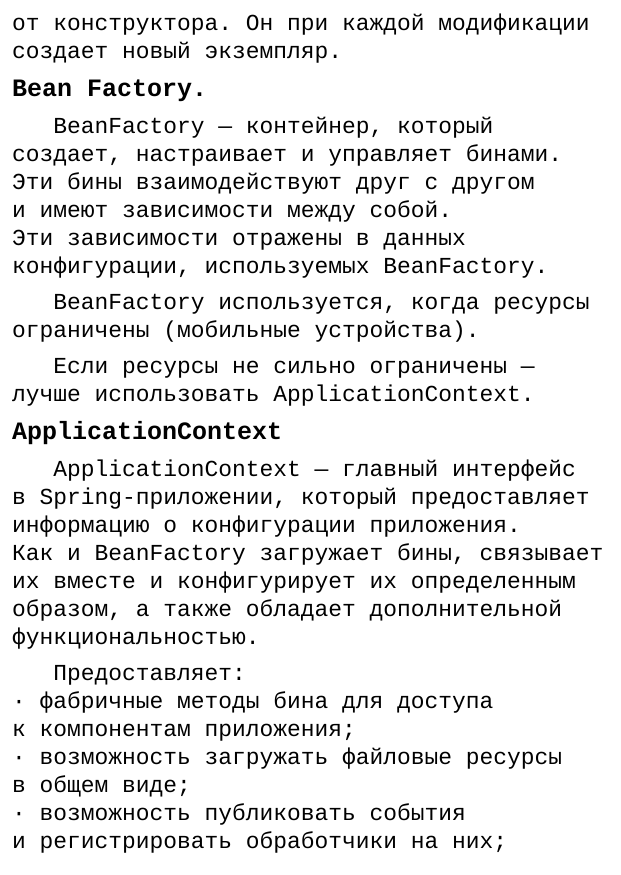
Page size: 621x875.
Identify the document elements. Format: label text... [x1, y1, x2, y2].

text Если ресурсы не сильно ограничены — лучше использовать ApplicationContext. [12, 355, 608, 409]
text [12, 662, 608, 855]
subtitle Bean Factory. [12, 76, 608, 104]
subtitle ApplicationСontext [12, 419, 608, 447]
text ApplicationContext — главный интерфейс в Spring-приложении, который предоставляет информацию о конфигурации приложения. Как и BeanFactory загружает бины, связывает их вместе и конфигурирует их определенным образом, а также обладает дополнительной функциональностью. [12, 458, 608, 651]
text BeanFactory используется, когда ресурсы ограничены (мобильные устройства). [12, 291, 608, 344]
text BeanFactory — контейнер, который создает, настраивает и управляет бинами. Эти бины взаимодействуют друг с другом и имеют зависимости между собой. Эти зависимости отражены в данных конфигурации, используемых BeanFactory. [12, 115, 608, 280]
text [12, 12, 608, 66]
